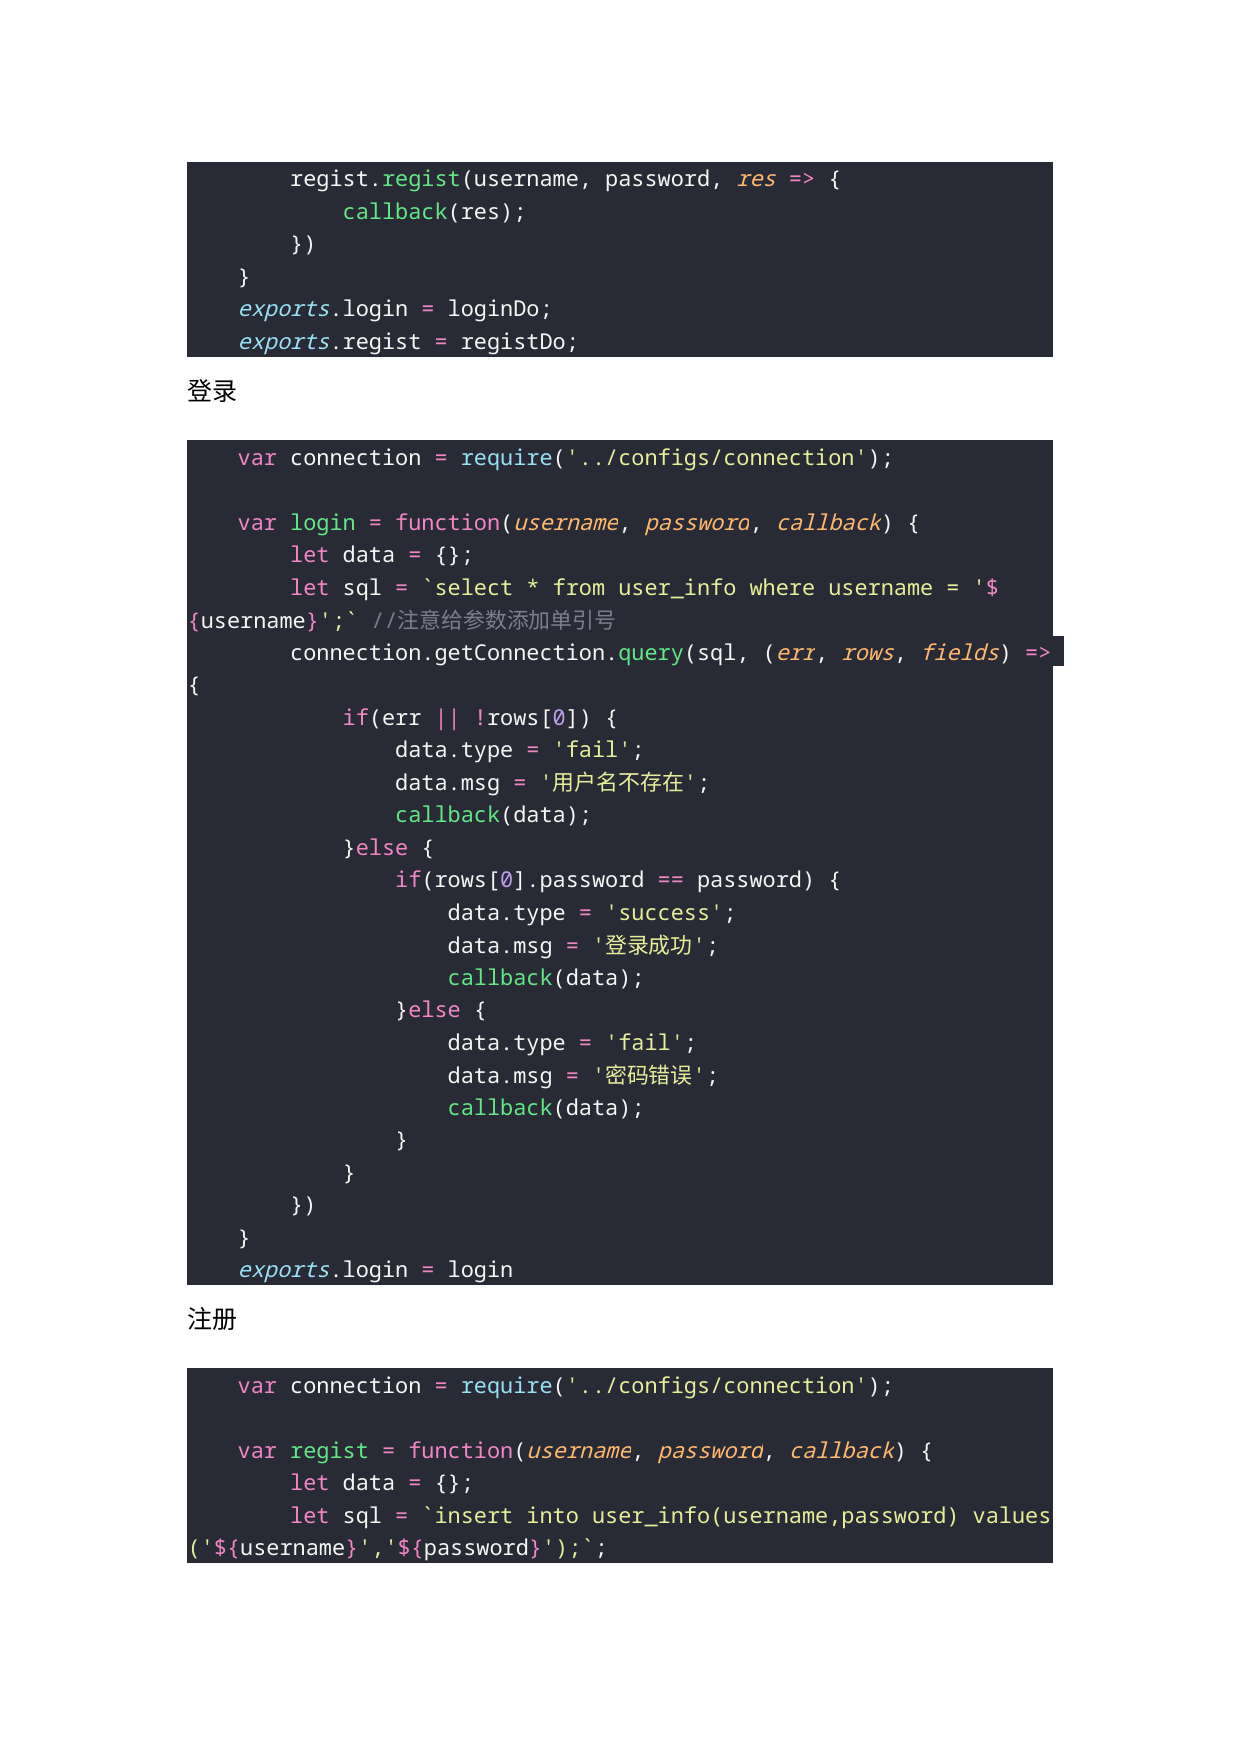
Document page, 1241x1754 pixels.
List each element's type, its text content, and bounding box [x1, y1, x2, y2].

text if(err || !rows[0]) { [187, 700, 1053, 733]
text exports.login = login [187, 1253, 1053, 1285]
text callback(res); [187, 194, 1053, 227]
text callback(data); [187, 798, 1053, 830]
text data.msg = '密码错误'; [187, 1058, 605, 1090]
text data.msg = '密码错误'; [605, 1058, 1053, 1090]
text } [187, 259, 1053, 292]
text } [187, 1220, 1053, 1253]
text }) [187, 1188, 1053, 1220]
text }else { [187, 830, 1053, 863]
text }) [187, 227, 1053, 259]
text var login = function(username, password, callback) { [187, 505, 1053, 538]
text var connection = require('../configs/connection'); [187, 440, 1053, 473]
text data.type = 'success'; [187, 895, 1053, 928]
text }else { [187, 993, 1053, 1025]
text let data = {}; [187, 538, 1053, 570]
text exports.login = loginDo; [187, 292, 1053, 324]
text exports.regist = registDo; [187, 324, 1053, 357]
text data.type = 'fail'; [187, 733, 1053, 765]
text regist.regist(username, password, res => { [187, 162, 1053, 194]
text } [187, 1155, 1053, 1188]
text data.msg = '用户名不存在'; [187, 765, 1053, 798]
text var connection = require('../configs/connection'); [187, 1368, 1053, 1401]
text callback(data); [187, 1090, 1053, 1123]
text connection.getConnection.query(sql, (err, rows, fields) => { [187, 635, 1053, 700]
text let data = {}; [187, 1466, 1053, 1498]
text data.type = 'fail'; [187, 1025, 1053, 1058]
list 登录 [187, 357, 1053, 422]
text data.msg = '登录成功'; [187, 928, 605, 960]
text if(rows[0].password == password) { [187, 863, 1053, 895]
text } [187, 1123, 1053, 1155]
list 注册 [187, 1285, 1053, 1350]
text data.msg = '登录成功'; [605, 928, 1053, 960]
text let sql = `select * from user_info where username = '${username}';` //注意给参数添加单引号 [187, 570, 1053, 635]
text let sql = `insert into user_info(username,password) values('${username}','${password}');`; [187, 1498, 1053, 1563]
text var regist = function(username, password, callback) { [187, 1433, 1053, 1466]
text callback(data); [187, 960, 1053, 993]
